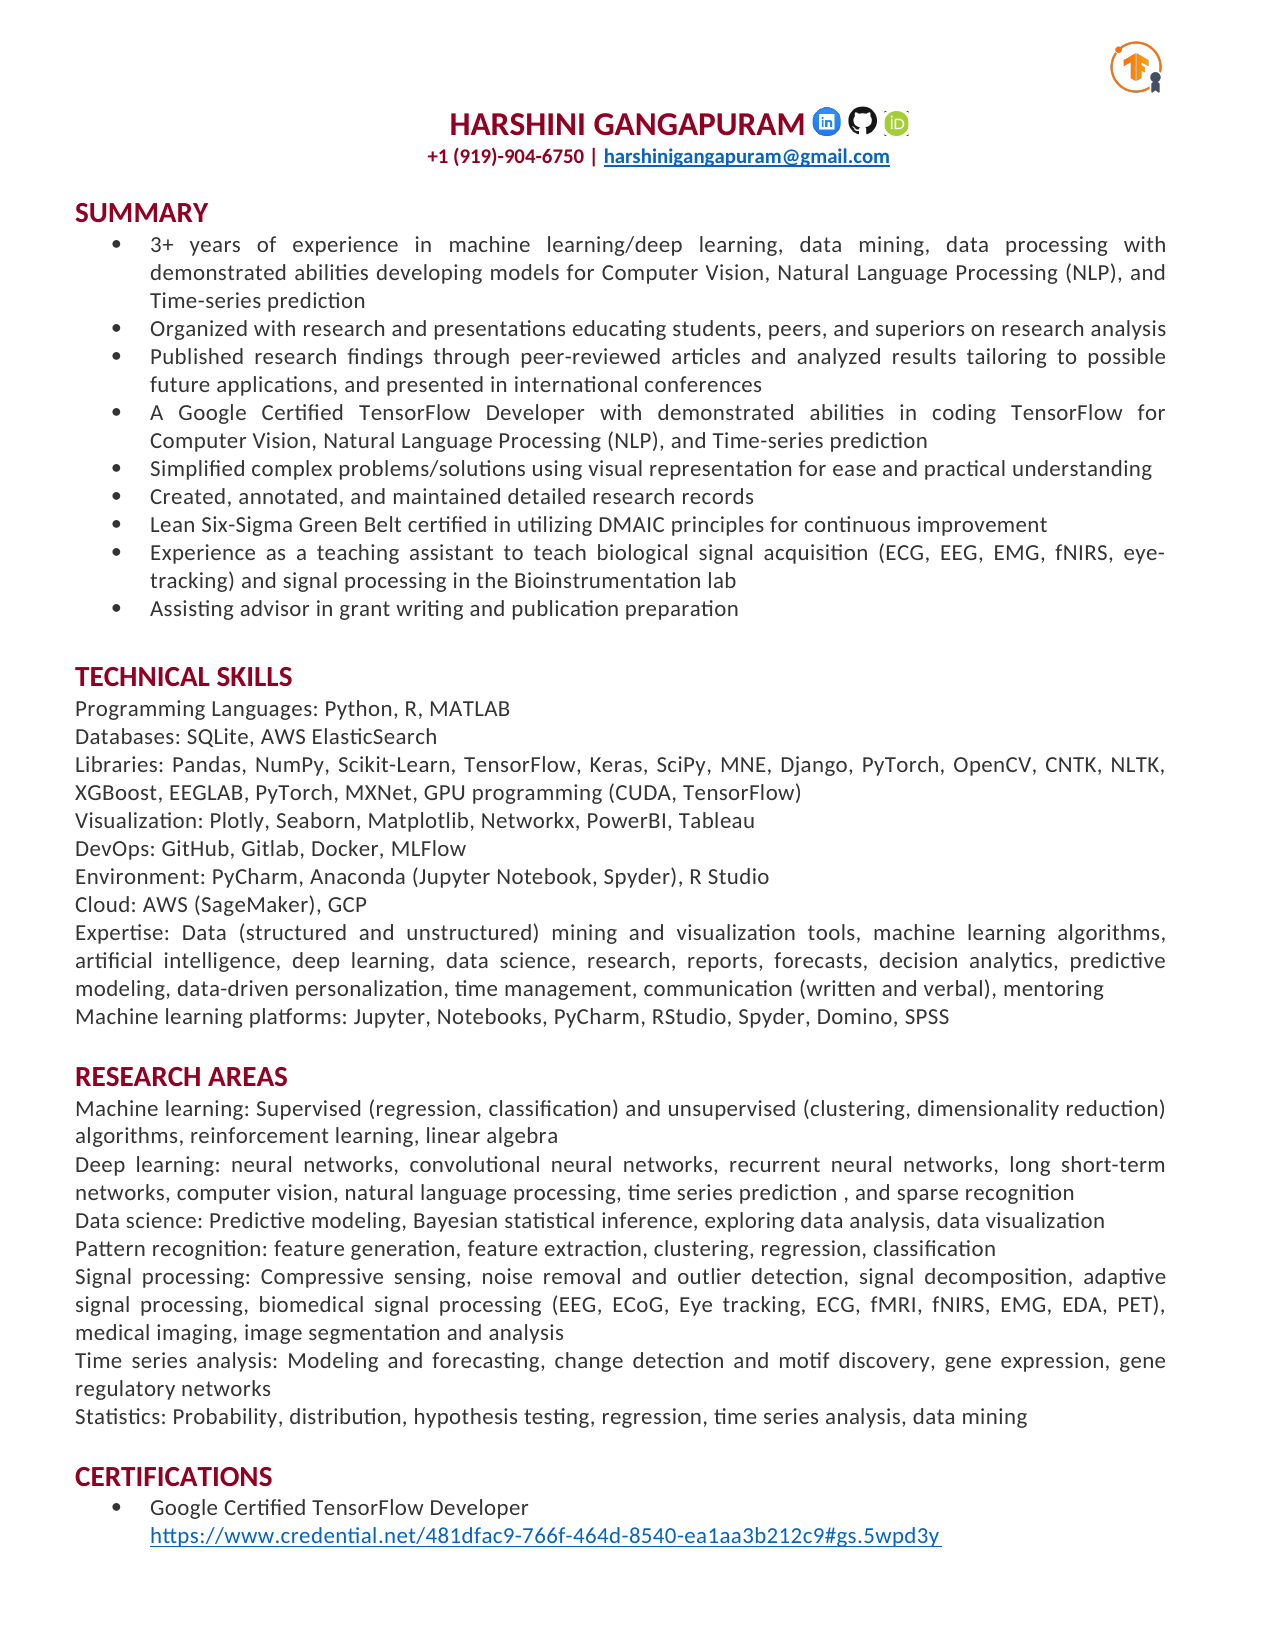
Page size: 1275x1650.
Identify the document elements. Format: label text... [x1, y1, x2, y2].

text Libraries: Pandas, NumPy, Scikit-Learn, TensorFlow, Keras, SciPy, MNE, Django, PyTorch, OpenCV, CNTK, NLTK, XGBoost, EEGLAB, PyTorch, MXNet, GPU programming (CUDA, TensorFlow) [44, 750, 1200, 806]
text TECHNICAL SKILLS [75, 658, 1200, 694]
list Organized with research and presentations educating students, peers, and superiors on research analysis [81, 314, 1200, 342]
list Assisting advisor in grant writing and publication preparation [81, 594, 1200, 622]
text SUMMARY [75, 194, 1200, 230]
text Machine learning platforms: Jupyter, Notebooks, PyCharm, RStudio, Spyder, Domino, SPSS [44, 1002, 1200, 1030]
text Deep learning: neural networks, convolutional neural networks, recurrent neural networks, long short-term networks, computer vision, natural language processing, time series prediction , and sparse recognition [44, 1150, 1200, 1206]
text Time series analysis: Modeling and forecasting, change detection and motif discovery, gene expression, gene regulatory networks [44, 1346, 1200, 1402]
list Lean Six-Sigma Green Belt certified in utilizing DMAIC principles for continuous improvement [81, 510, 1200, 538]
list 3+ years of experience in machine learning/deep learning, data mining, data processing with demonstrated abilities developing models for Computer Vision, Natural Language Processing (NLP), and Time-series prediction [81, 230, 1200, 314]
text HARSHINI GANGAPURAM [75, 103, 1200, 144]
picture [812, 107, 841, 136]
text Expertise: Data (structured and unstructured) mining and visualization tools, machine learning algorithms, artificial intelligence, deep learning, data science, research, reports, forecasts, decision analytics, predictive modeling, data-driven personalization, time management, communication (written and verbal), mentoring [44, 918, 1200, 1002]
list Published research findings through peer-reviewed articles and analyzed results tailoring to possible future applications, and presented in international conferences [81, 342, 1200, 398]
text Visualization: Plotly, Seaborn, Matplotlib, Networkx, PowerBI, Tableau [44, 806, 1200, 834]
text Statistics: Probability, distribution, hypothesis testing, regression, time series analysis, data mining [44, 1402, 1200, 1430]
text CERTIFICATIONS [75, 1458, 1200, 1493]
picture [1107, 38, 1165, 96]
text Databases: SQLite, AWS ElasticSearch [44, 722, 1200, 750]
list Google Certified TensorFlow Developer [81, 1493, 1200, 1522]
text DevOps: GitHub, Gitlab, Docker, MLFlow [44, 834, 1200, 862]
list Created, annotated, and maintained detailed research records [81, 482, 1200, 510]
text +1 (919)-904-6750 | harshinigangapuram@gmail.com [75, 144, 1200, 169]
list Simplified complex problems/solutions using visual representation for ease and practical understanding [81, 454, 1200, 482]
picture [884, 111, 909, 136]
list Experience as a teaching assistant to teach biological signal acquisition (ECG, EEG, EMG, fNIRS, eye-tracking) and signal processing in the Bioinstrumentation lab [81, 538, 1200, 594]
text https://www.credential.net/481dfac9-766f-464d-8540-ea1aa3b212c9#gs.5wpd3y [119, 1522, 1200, 1549]
text Signal processing: Compressive sensing, noise removal and outlier detection, signal decomposition, adaptive signal processing, biomedical signal processing (EEG, ECoG, Eye tracking, ECG, fMRI, fNIRS, EMG, EDA, PET), medical imaging, image segmentation and analysis [44, 1262, 1200, 1346]
text Programming Languages: Python, R, MATLAB [44, 694, 1200, 722]
picture [847, 106, 878, 136]
text Environment: PyCharm, Anaconda (Jupyter Notebook, Spyder), R Studio [44, 862, 1200, 890]
text RESEARCH AREAS [75, 1058, 1200, 1094]
list A Google Certified TensorFlow Developer with demonstrated abilities in coding TensorFlow for Computer Vision, Natural Language Processing (NLP), and Time-series prediction [81, 398, 1200, 454]
text Data science: Predictive modeling, Bayesian statistical inference, exploring data analysis, data visualization [44, 1206, 1200, 1234]
text Pattern recognition: feature generation, feature extraction, clustering, regression, classification [44, 1234, 1200, 1262]
text Cloud: AWS (SageMaker), GCP [44, 890, 1200, 918]
text Machine learning: Supervised (regression, classification) and unsupervised (clustering, dimensionality reduction) algorithms, reinforcement learning, linear algebra [44, 1094, 1200, 1150]
